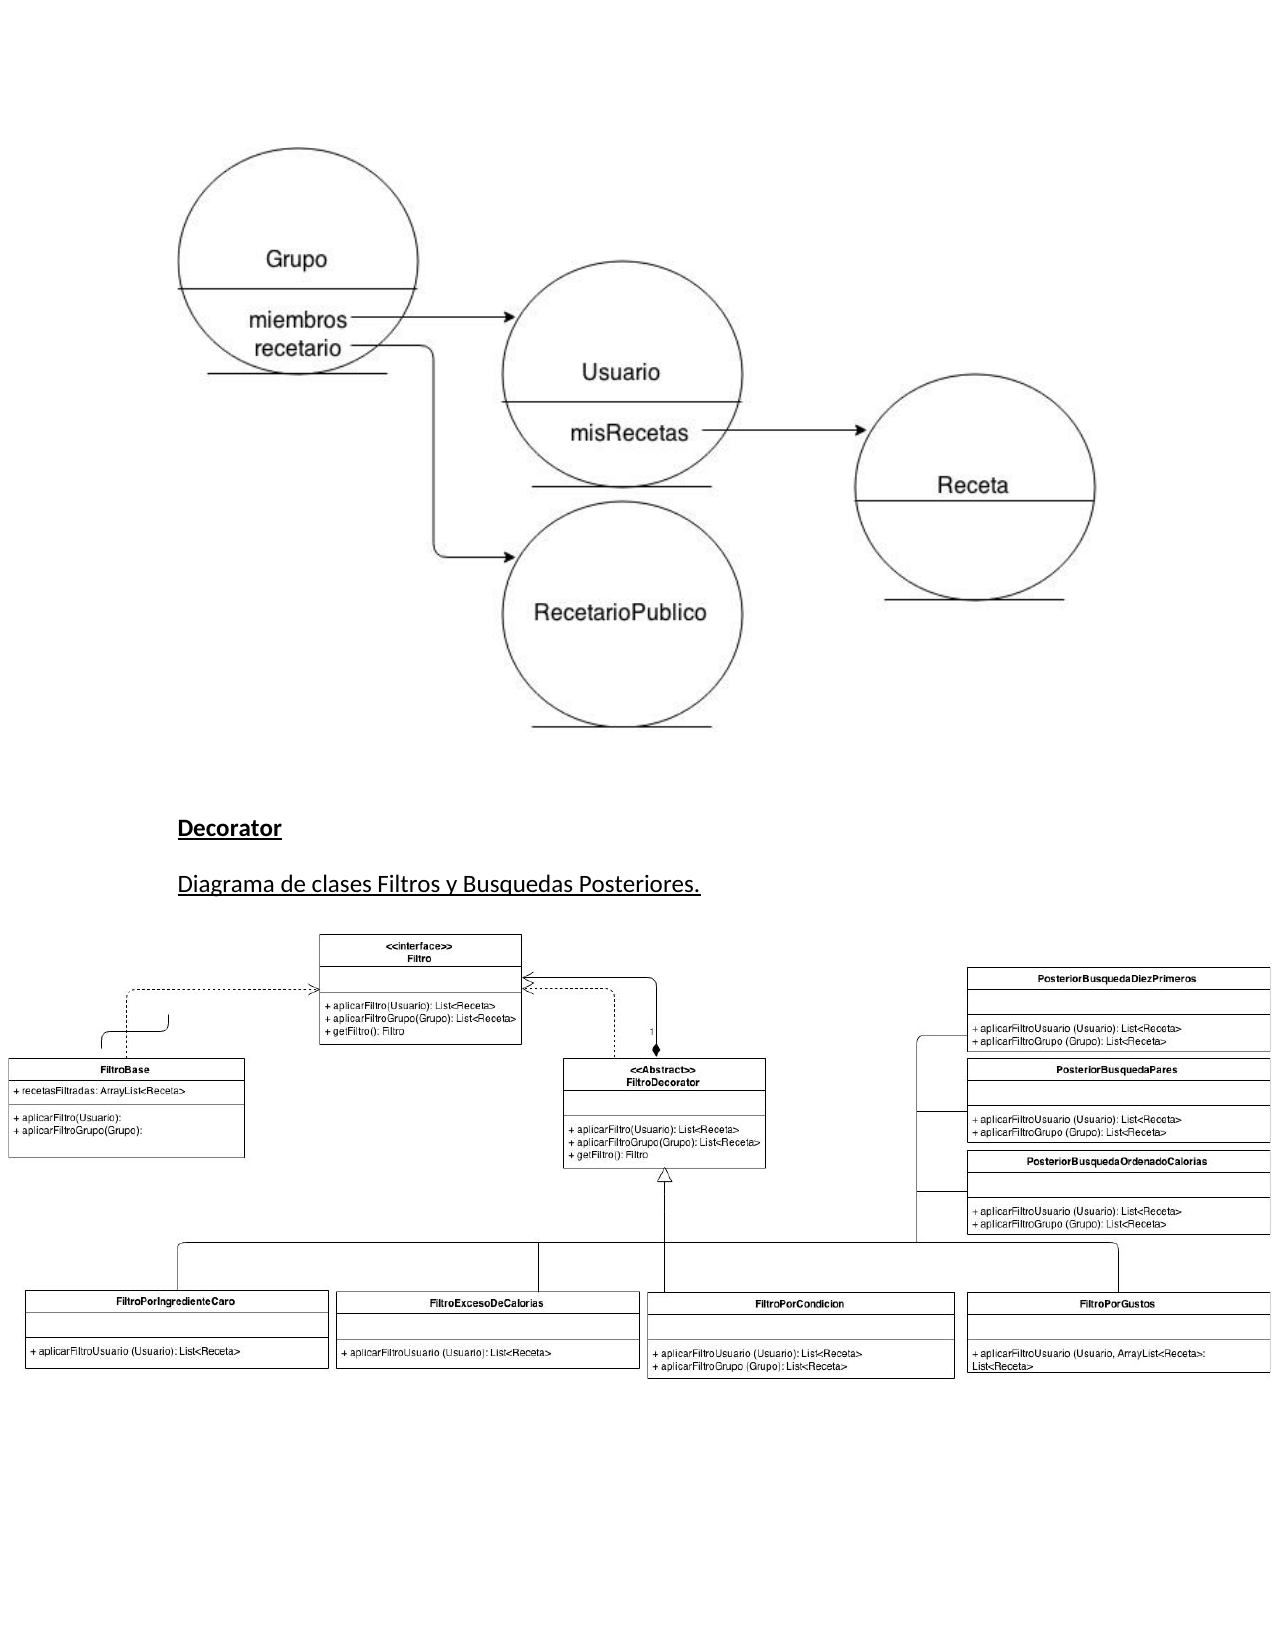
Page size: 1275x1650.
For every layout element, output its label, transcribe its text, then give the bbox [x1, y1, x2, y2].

picture [177, 147, 1098, 732]
text Decorator [177, 812, 1098, 843]
picture [8, 934, 1271, 1382]
text Diagrama de clases Filtros y Busquedas Posteriores. [177, 868, 1098, 898]
